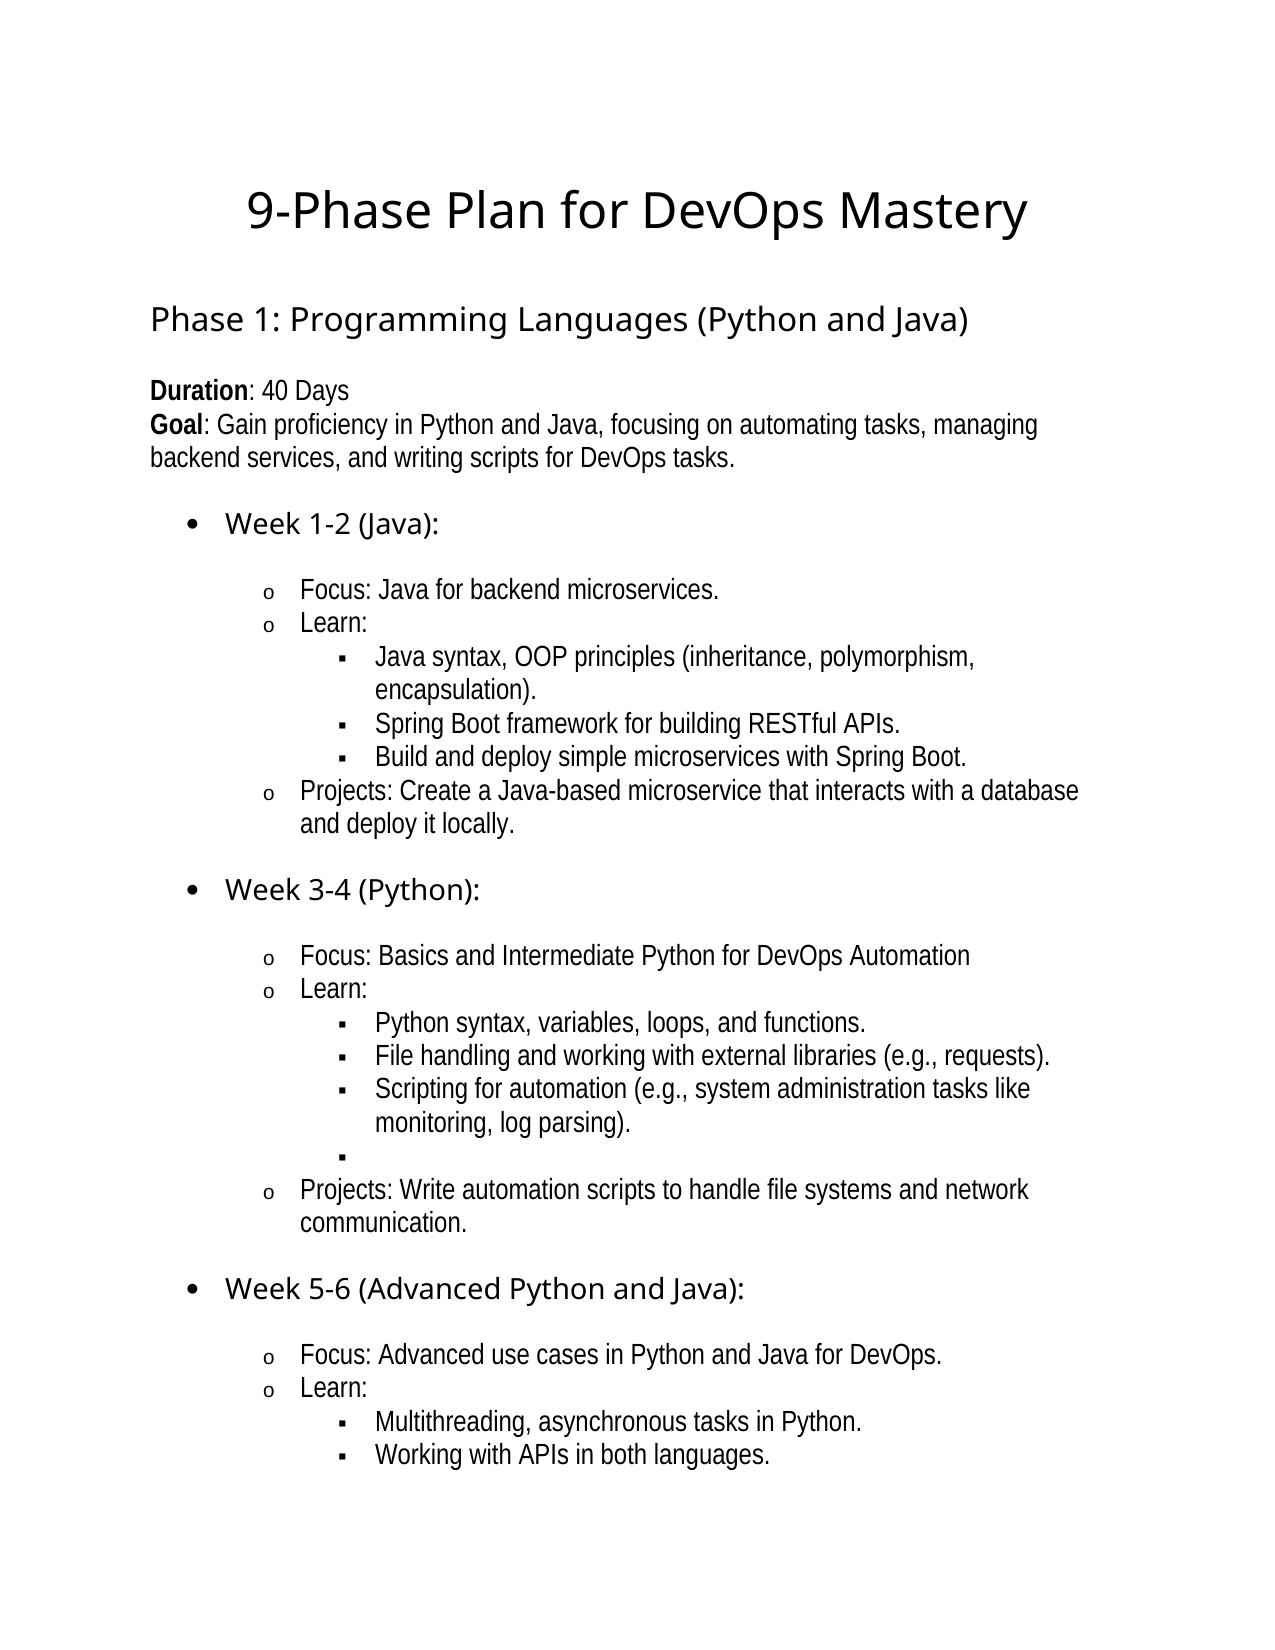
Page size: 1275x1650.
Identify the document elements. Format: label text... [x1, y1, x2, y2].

text Duration: 40 Days Goal: Gain proficiency in Python and Java, focusing on automating tasks, managing backend services, and writing scripts for DevOps tasks. [150, 373, 1125, 474]
list Scripting for automation (e.g., system administration tasks like monitoring, log parsing). [337, 1072, 1125, 1138]
subtitle Phase 1: Programming Languages (Python and Java) [150, 295, 1125, 341]
list Python syntax, variables, loops, and functions. [337, 1005, 1125, 1038]
subtitle Week 3-4 (Python): [187, 869, 1125, 908]
list Learn: [262, 1371, 1125, 1404]
subtitle Week 1-2 (Java): [187, 503, 1125, 543]
list File handling and working with external libraries (e.g., requests). [337, 1038, 1125, 1072]
list Projects: Write automation scripts to handle file systems and network communication. [262, 1172, 1125, 1239]
list Focus: Basics and Intermediate Python for DevOps Automation [262, 938, 1125, 971]
list Spring Boot framework for building RESTful APIs. [337, 706, 1125, 739]
subtitle 9-Phase Plan for DevOps Mastery [150, 175, 1125, 243]
subtitle Week 5-6 (Advanced Python and Java): [187, 1268, 1125, 1308]
list Focus: Java for backend microservices. [262, 572, 1125, 605]
list Working with APIs in both languages. [337, 1437, 1125, 1471]
list Build and deploy simple microservices with Spring Boot. [337, 739, 1125, 773]
list Multithreading, asynchronous tasks in Python. [337, 1404, 1125, 1437]
list Learn: [262, 605, 1125, 639]
list Focus: Advanced use cases in Python and Java for DevOps. [262, 1337, 1125, 1371]
list Projects: Create a Java-based microservice that interacts with a database and deploy it locally. [262, 773, 1125, 840]
list Java syntax, OOP principles (inheritance, polymorphism, encapsulation). [337, 639, 1125, 706]
list Learn: [262, 971, 1125, 1005]
